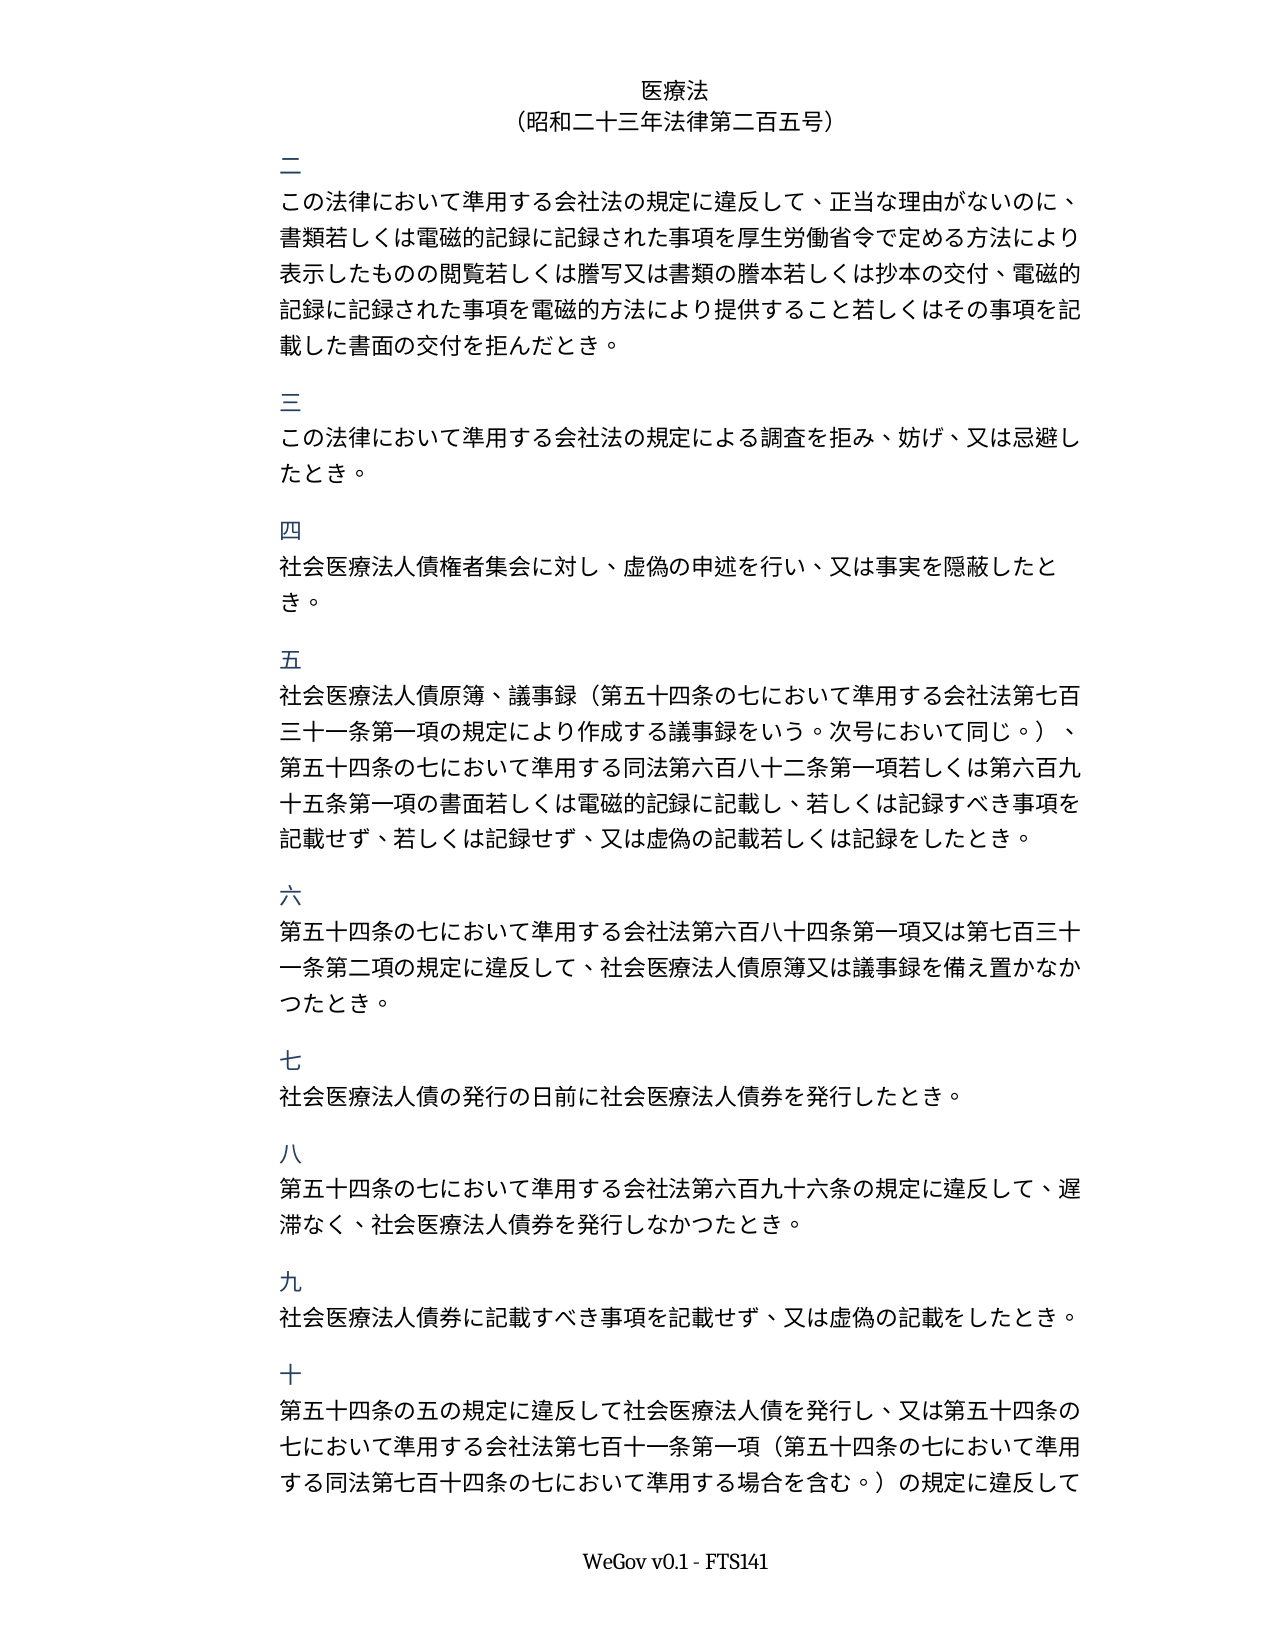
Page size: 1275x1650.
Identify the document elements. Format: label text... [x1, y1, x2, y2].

subtitle 二 [279, 150, 1087, 181]
subtitle 四 [279, 515, 1087, 546]
text この法律において準用する会社法の規定による調査を拒み、妨げ、又は忌避したとき。 [279, 422, 1087, 489]
text 第五十四条の七において準用する会社法第六百八十四条第一項又は第七百三十一条第二項の規定に違反して、社会医療法人債原簿又は議事録を備え置かなかつたとき。 [279, 916, 1087, 1019]
text 社会医療法人債の発行の日前に社会医療法人債券を発行したとき。 [279, 1081, 1087, 1112]
text 社会医療法人債原簿、議事録（第五十四条の七において準用する会社法第七百三十一条第一項の規定により作成する議事録をいう。次号において同じ。）、第五十四条の七において準用する同法第六百八十二条第一項若しくは第六百九十五条第一項の書面若しくは電磁的記録に記載し、若しくは記録すべき事項を記載せず、若しくは記録せず、又は虚偽の記載若しくは記録をしたとき。 [279, 680, 1087, 855]
subtitle 三 [279, 386, 1087, 418]
subtitle 七 [279, 1045, 1087, 1076]
text 社会医療法人債券に記載すべき事項を記載せず、又は虚偽の記載をしたとき。 [279, 1302, 1087, 1333]
text 第五十四条の七において準用する会社法第六百九十六条の規定に違反して、遅滞なく、社会医療法人債券を発行しなかつたとき。 [279, 1173, 1087, 1241]
subtitle 十 [279, 1359, 1087, 1390]
subtitle 六 [279, 880, 1087, 911]
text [279, 1395, 1087, 1498]
text この法律において準用する会社法の規定に違反して、正当な理由がないのに、書類若しくは電磁的記録に記録された事項を厚生労働省令で定める方法により表示したものの閲覧若しくは謄写又は書類の謄本若しくは抄本の交付、電磁的記録に記録された事項を電磁的方法により提供すること若しくはその事項を記載した書面の交付を拒んだとき。 [279, 186, 1087, 361]
text 社会医療法人債権者集会に対し、虚偽の申述を行い、又は事実を隠蔽したとき。 [279, 551, 1087, 618]
subtitle 八 [279, 1137, 1087, 1169]
subtitle 五 [279, 644, 1087, 675]
subtitle 九 [279, 1266, 1087, 1297]
